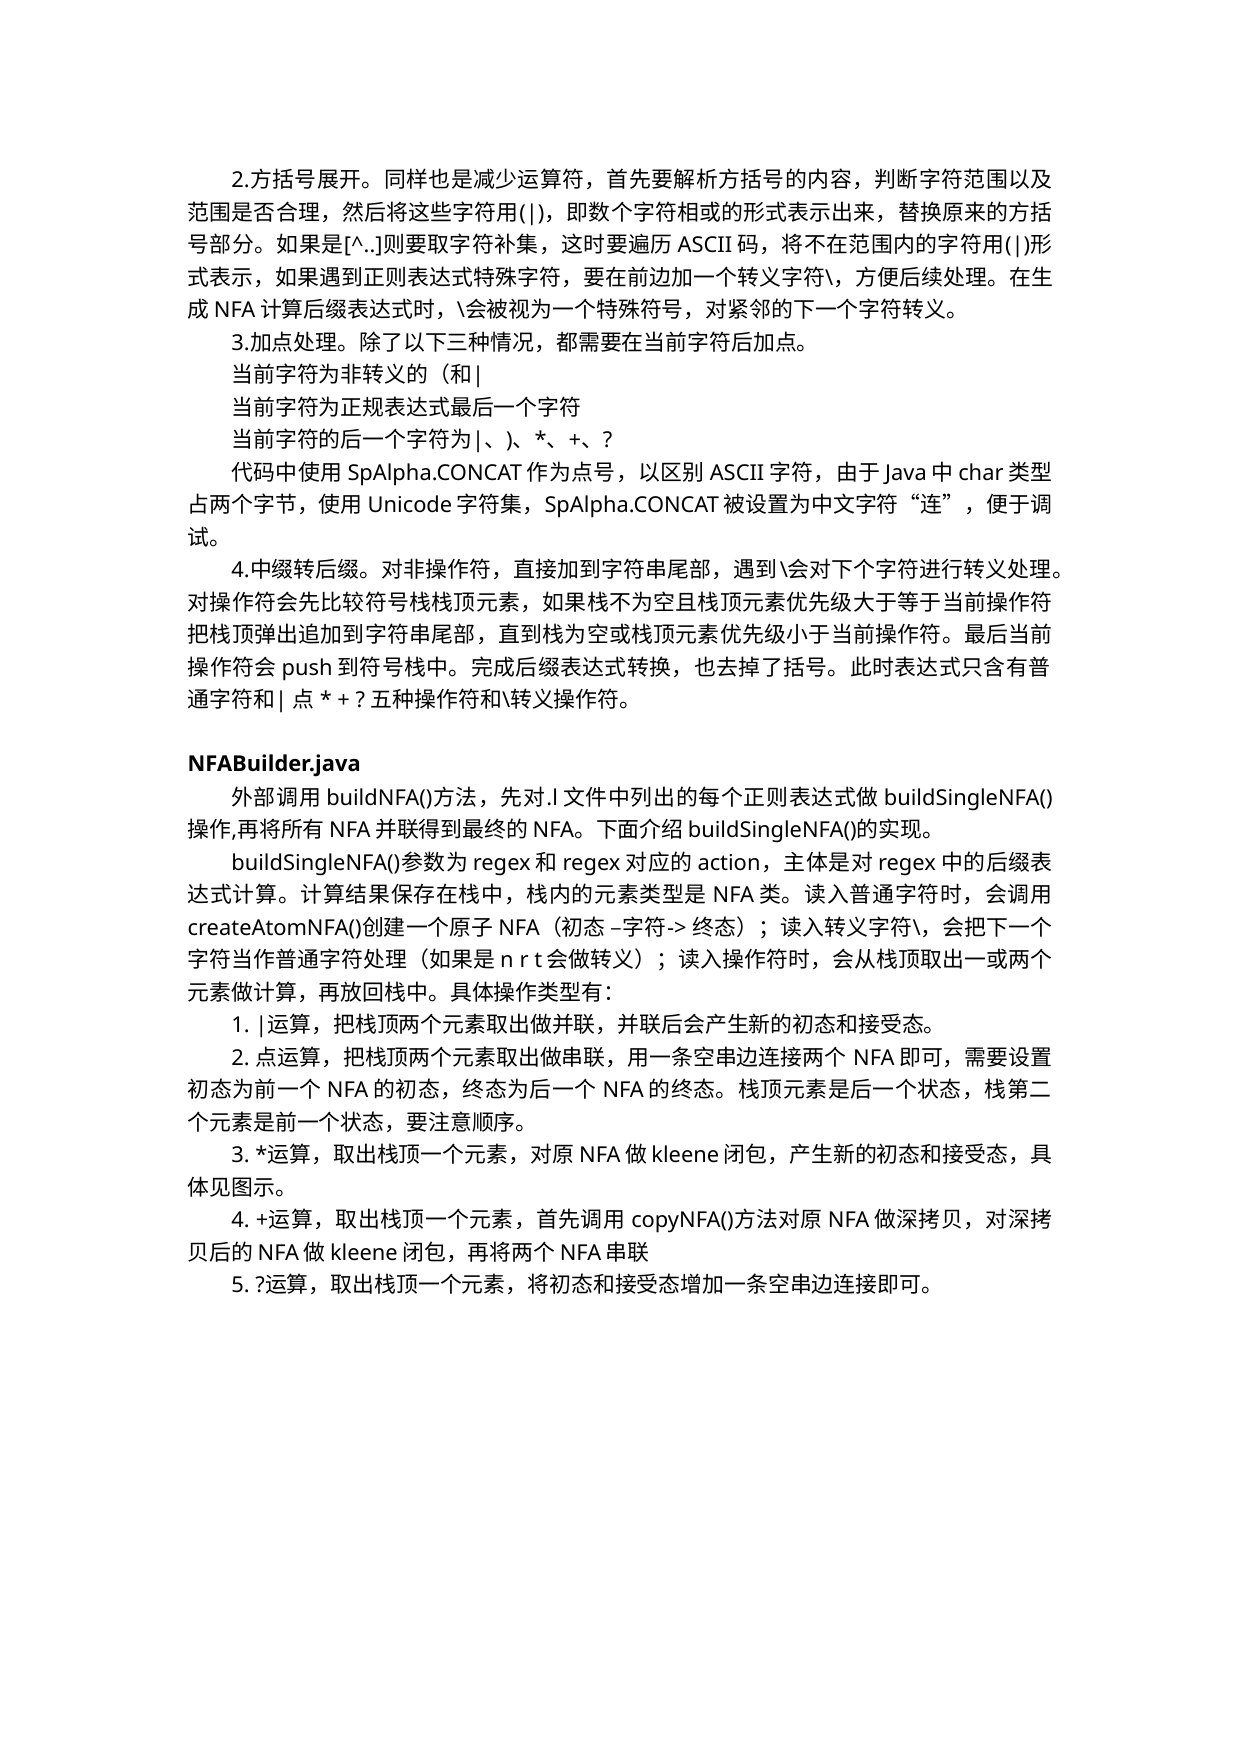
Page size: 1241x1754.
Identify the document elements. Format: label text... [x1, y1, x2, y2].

text NFABuilder.java [187, 747, 1053, 779]
text 外部调用buildNFA()方法，先对.l文件中列出的每个正则表达式做buildSingleNFA()操作,再将所有NFA并联得到最终的NFA。下面介绍buildSingleNFA()的实现。 [187, 779, 1053, 844]
text 3. *运算，取出栈顶一个元素，对原NFA做kleene闭包，产生新的初态和接受态，具体见图示。 [187, 1137, 1053, 1202]
text 当前字符的后一个字符为|、)、*、+、? [187, 422, 1053, 454]
text 4.中缀转后缀。对非操作符，直接加到字符串尾部，遇到\会对下个字符进行转义处理。对操作符会先比较符号栈栈顶元素，如果栈不为空且栈顶元素优先级大于等于当前操作符，把栈顶弹出追加到字符串尾部，直到栈为空或栈顶元素优先级小于当前操作符。最后当前操作符会push到符号栈中。完成后缀表达式转换，也去掉了括号。此时表达式只含有普通字符和| 点 * + ? 五种操作符和\转义操作符。 [187, 552, 1053, 714]
text 2. 点运算，把栈顶两个元素取出做串联，用一条空串边连接两个NFA即可，需要设置初态为前一个NFA的初态，终态为后一个NFA的终态。栈顶元素是后一个状态，栈第二个元素是前一个状态，要注意顺序。 [187, 1039, 1053, 1137]
text 代码中使用SpAlpha.CONCAT作为点号，以区别ASCII字符，由于Java中char类型占两个字节，使用Unicode字符集，SpAlpha.CONCAT被设置为中文字符“连”，便于调试。 [187, 454, 1053, 552]
text buildSingleNFA()参数为regex和regex对应的action，主体是对regex中的后缀表达式计算。计算结果保存在栈中，栈内的元素类型是NFA类。读入普通字符时，会调用createAtomNFA()创建一个原子NFA（初态 –字符-> 终态）；读入转义字符\，会把下一个字符当作普通字符处理（如果是n r t会做转义）；读入操作符时，会从栈顶取出一或两个元素做计算，再放回栈中。具体操作类型有： [187, 844, 1053, 1007]
text 4. +运算，取出栈顶一个元素，首先调用copyNFA()方法对原NFA做深拷贝，对深拷贝后的NFA做kleene闭包，再将两个NFA串联 [187, 1202, 1053, 1267]
text 5. ?运算，取出栈顶一个元素，将初态和接受态增加一条空串边连接即可。 [187, 1267, 1053, 1299]
text 2.方括号展开。同样也是减少运算符，首先要解析方括号的内容，判断字符范围以及范围是否合理，然后将这些字符用(|)，即数个字符相或的形式表示出来，替换原来的方括号部分。如果是[^..]则要取字符补集，这时要遍历ASCII码，将不在范围内的字符用(|)形式表示，如果遇到正则表达式特殊字符，要在前边加一个转义字符\，方便后续处理。在生成NFA计算后缀表达式时，\会被视为一个特殊符号，对紧邻的下一个字符转义。 [187, 162, 1053, 324]
text 3.加点处理。除了以下三种情况，都需要在当前字符后加点。 [187, 324, 1053, 357]
text 1. |运算，把栈顶两个元素取出做并联，并联后会产生新的初态和接受态。 [187, 1007, 1053, 1039]
text 当前字符为正规表达式最后一个字符 [187, 389, 1053, 422]
text 当前字符为非转义的（和| [187, 357, 1053, 389]
